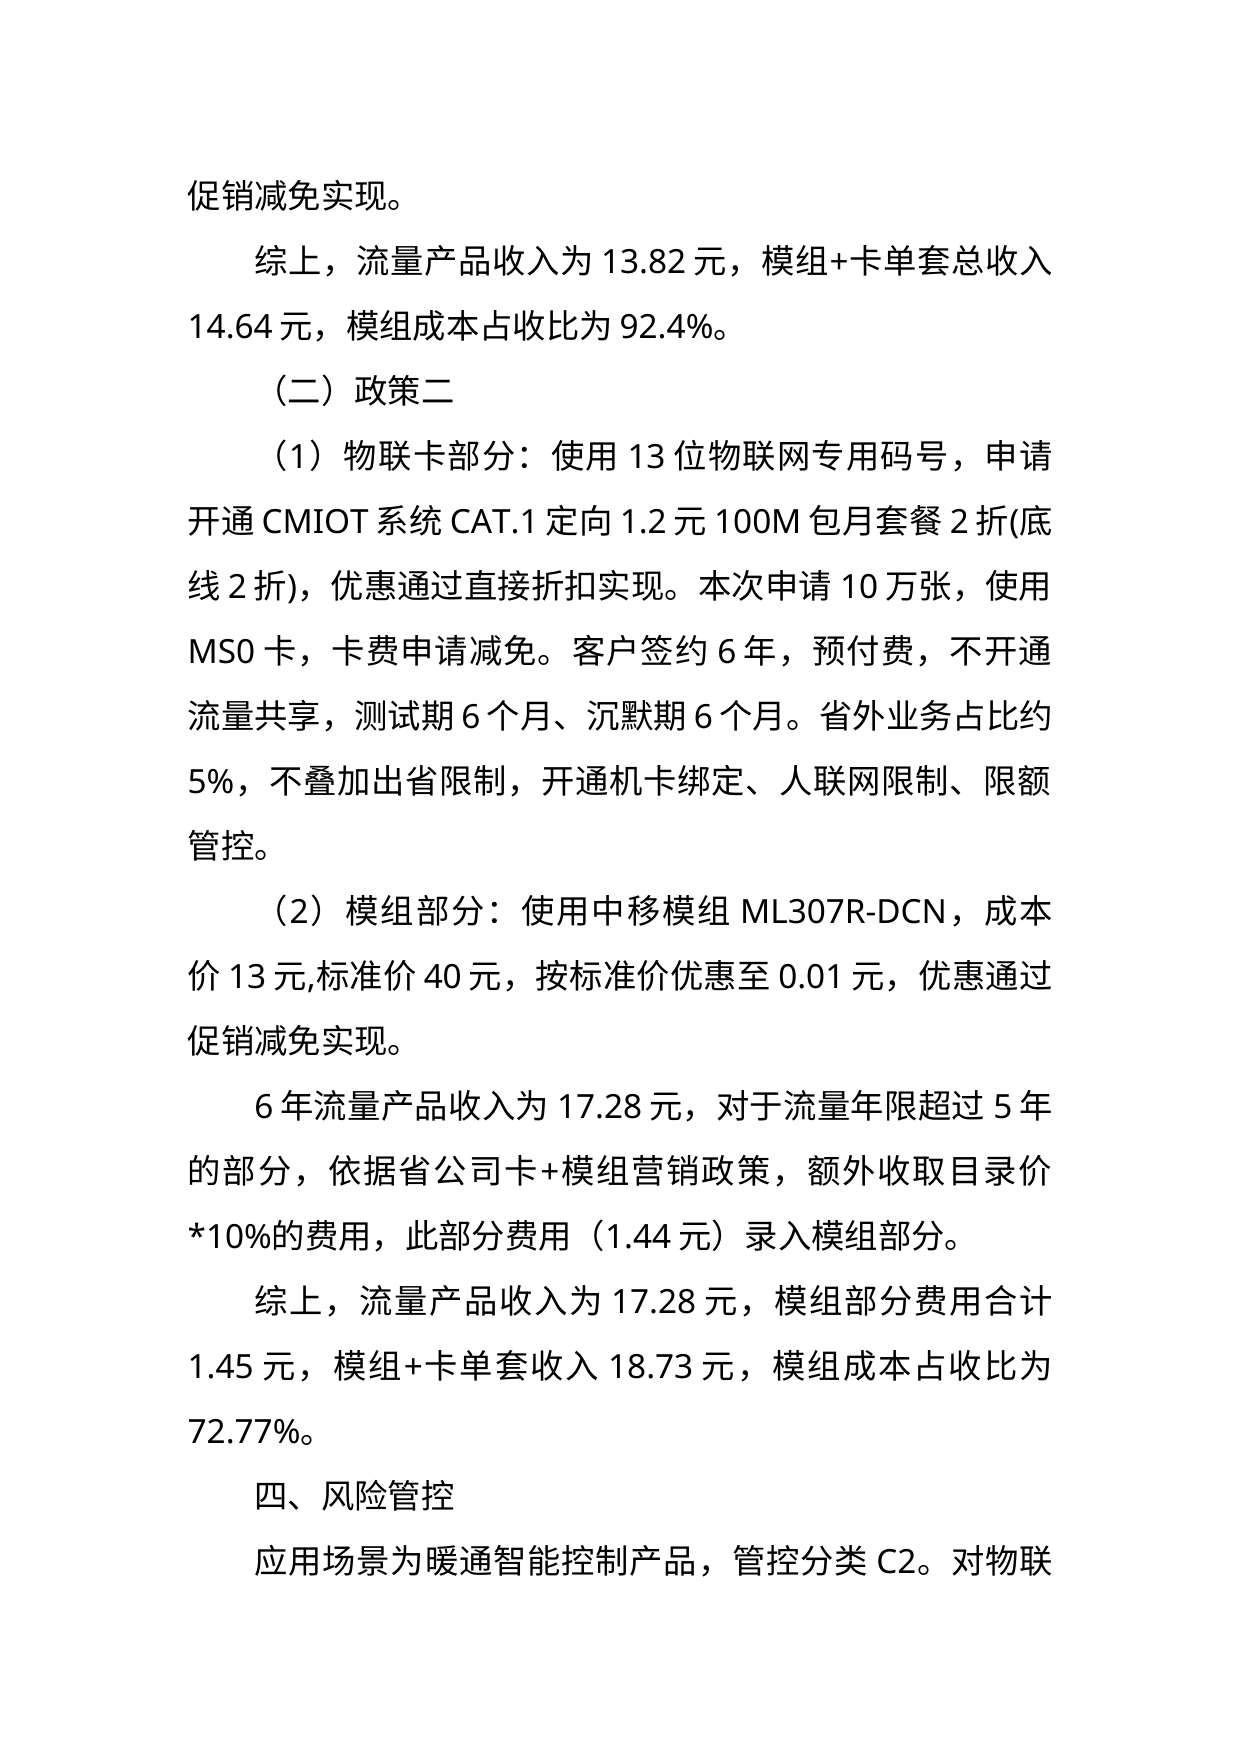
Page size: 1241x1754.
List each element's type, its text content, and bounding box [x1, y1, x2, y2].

text （2）模组部分：使用中移模组ML307R-DCN，成本价13元,标准价40元，按标准价优惠至0.01元，优惠通过促销减免实现。 [187, 877, 1053, 1072]
list （二）政策二 [187, 357, 1053, 422]
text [187, 1527, 1053, 1592]
text 综上，流量产品收入为13.82元，模组+卡单套总收入14.64元，模组成本占收比为92.4%。 [187, 227, 1053, 357]
list （1）物联卡部分：使用13位物联网专用码号，申请开通CMIOT系统CAT.1定向1.2元100M包月套餐2折(底线2折)，优惠通过直接折扣实现。本次申请10万张，使用MS0卡，卡费申请减免。客户签约6年，预付费，不开通流量共享，测试期6个月、沉默期6个月。省外业务占比约5%，不叠加出省限制，开通机卡绑定、人联网限制、限额管控。 [187, 422, 1053, 877]
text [187, 162, 1053, 227]
list 6年流量产品收入为17.28元，对于流量年限超过5年的部分，依据省公司卡+模组营销政策，额外收取目录价*10%的费用，此部分费用（1.44元）录入模组部分。 [187, 1072, 1053, 1267]
list 综上，流量产品收入为17.28元，模组部分费用合计1.45元，模组+卡单套收入18.73元，模组成本占收比为72.77%。 [187, 1267, 1053, 1462]
list 四、风险管控 [187, 1462, 1053, 1527]
